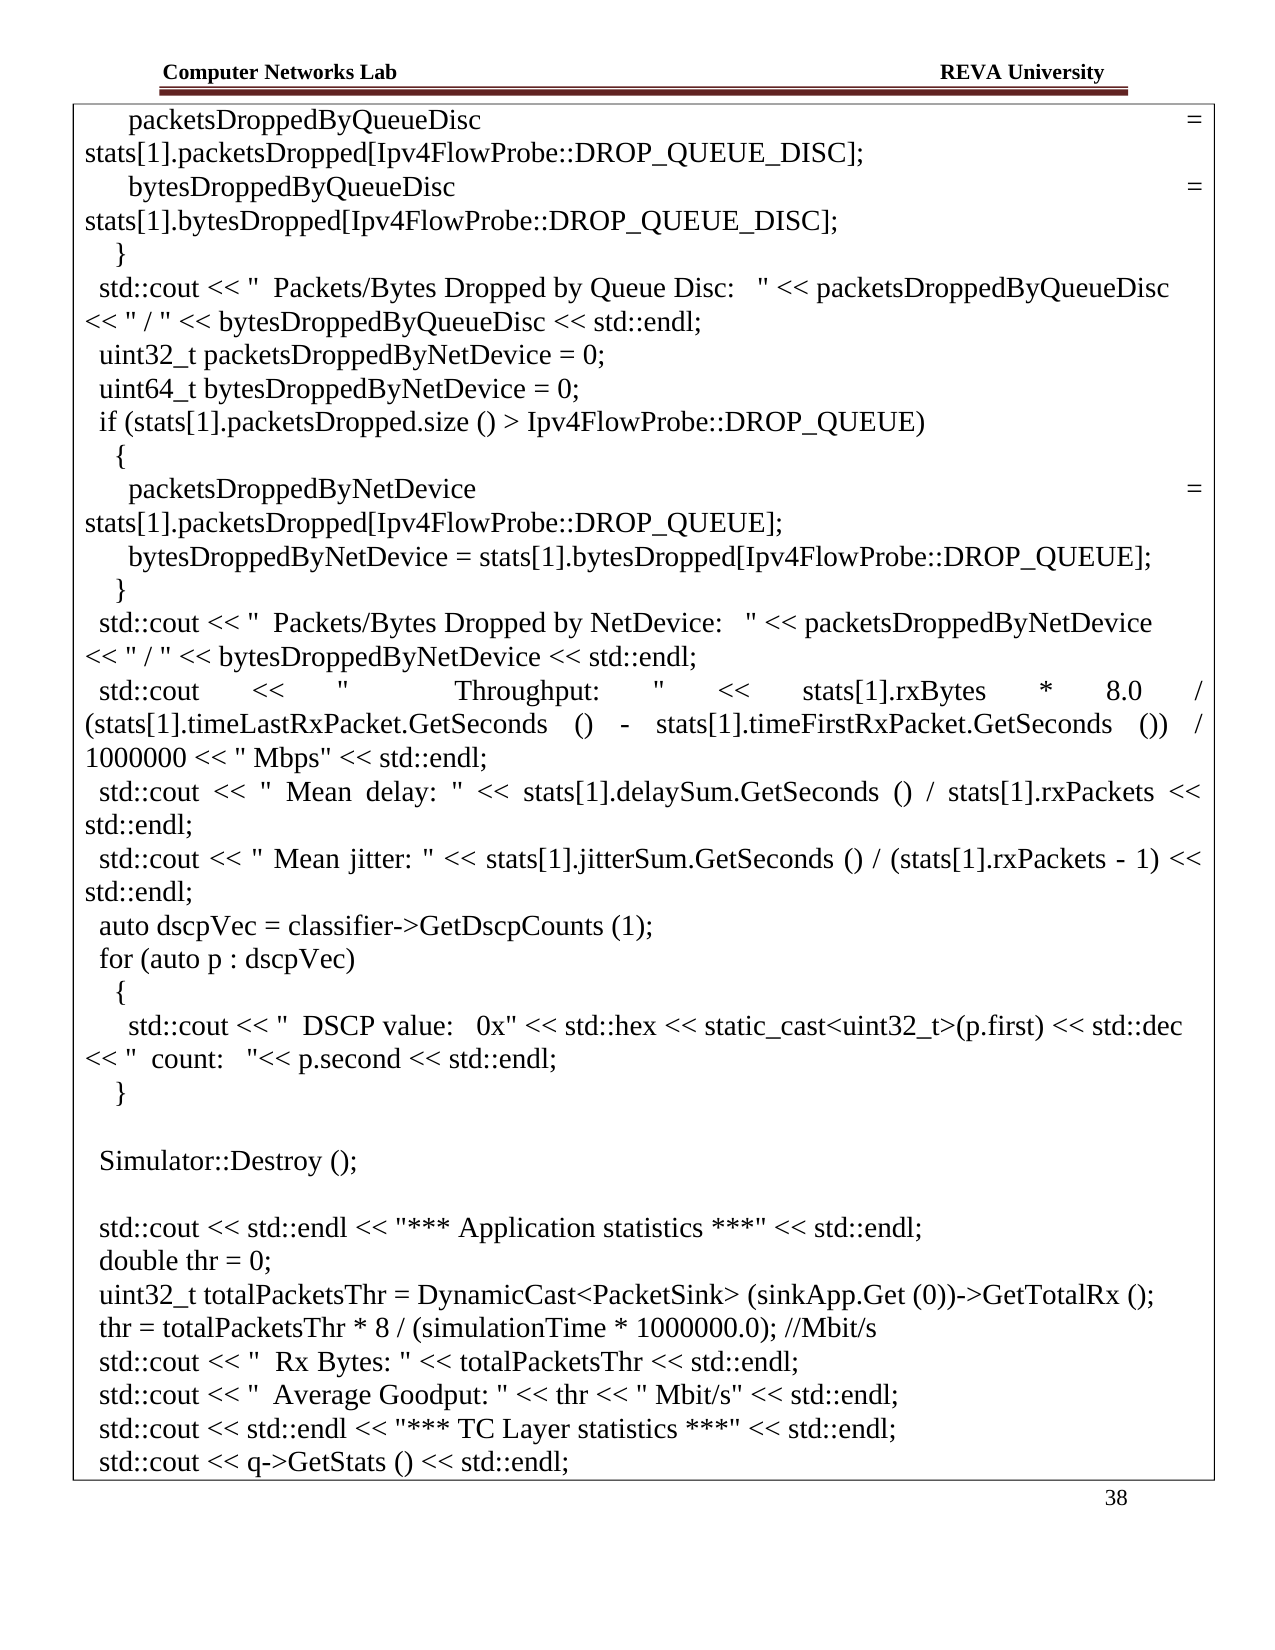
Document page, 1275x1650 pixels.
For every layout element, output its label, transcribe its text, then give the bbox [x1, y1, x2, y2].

text << " count: "<< p.second << std::endl; [84, 1042, 1248, 1075]
text << " / " << bytesDroppedByQueueDisc << std::endl; uint32_t packetsDroppedByNetDevice = 0; uint64_t bytesDroppedByNetDevice = 0; [84, 304, 702, 404]
text std::cout << " Mean delay: " << stats[1].delaySum.GetSeconds () / stats[1].rxPackets << std::endl; [84, 774, 1202, 841]
text std::cout << " Packets/Bytes Dropped by NetDevice: " << packetsDroppedByNetDevice [99, 606, 1248, 639]
text uint32_t totalPacketsThr = DynamicCast<PacketSink> (sinkApp.Get (0))->GetTotalRx (); thr = totalPacketsThr * 8 / (simulationTime * 1000000.0); //Mbit/s [99, 1277, 1157, 1344]
text std::cout << " Rx Bytes: " << totalPacketsThr << std::endl; std::cout << " Average Goodput: " << thr << " Mbit/s" << std::endl; std::cout << std::endl << "*** TC Layer statistics ***" << std::endl; std::cout << q->GetStats () << std::endl; [99, 1344, 899, 1478]
text packetsDroppedByNetDevice = [128, 472, 1248, 505]
text } [113, 237, 1248, 270]
text stats[1].packetsDropped[Ipv4FlowProbe::DROP_QUEUE_DISC]; [84, 136, 1248, 169]
text std::cout << " Mean jitter: " << stats[1].jitterSum.GetSeconds () / (stats[1].rxPackets - 1) << std::endl; [84, 841, 1203, 908]
text bytesDroppedByNetDevice = stats[1].bytesDropped[Ipv4FlowProbe::DROP_QUEUE]; [128, 539, 1248, 572]
text bytesDroppedByQueueDisc = [128, 169, 1248, 203]
text { [113, 975, 1248, 1008]
text if (stats[1].packetsDropped.size () > Ipv4FlowProbe::DROP_QUEUE) [99, 404, 1248, 438]
text auto dscpVec = classifier->GetDscpCounts (1); for (auto p : dscpVec) [99, 908, 656, 975]
text std::cout << " DSCP value: 0x" << std::hex << static_cast<uint32_t>(p.first) << std::dec [128, 1008, 1248, 1042]
text } [113, 572, 1248, 606]
text packetsDroppedByQueueDisc = [128, 102, 1248, 136]
text Simulator::Destroy (); [99, 1143, 1248, 1176]
text } [113, 1075, 1248, 1109]
text std::cout << std::endl << "*** Application statistics ***" << std::endl; double thr = 0; [99, 1210, 953, 1277]
text << " / " << bytesDroppedByNetDevice << std::endl; [84, 639, 1248, 673]
text { [113, 438, 1248, 472]
text stats[1].bytesDropped[Ipv4FlowProbe::DROP_QUEUE_DISC]; [84, 203, 1248, 237]
text std::cout << " Throughput: " << stats[1].rxBytes * 8.0 / (stats[1].timeLastRxPacket.GetSeconds () - stats[1].timeFirstRxPacket.GetSeconds ()) / 1000000 << " Mbps" << std::endl; [84, 673, 1203, 774]
text std::cout << " Packets/Bytes Dropped by Queue Disc: " << packetsDroppedByQueueDisc [99, 270, 1248, 304]
text stats[1].packetsDropped[Ipv4FlowProbe::DROP_QUEUE]; [84, 505, 1248, 539]
